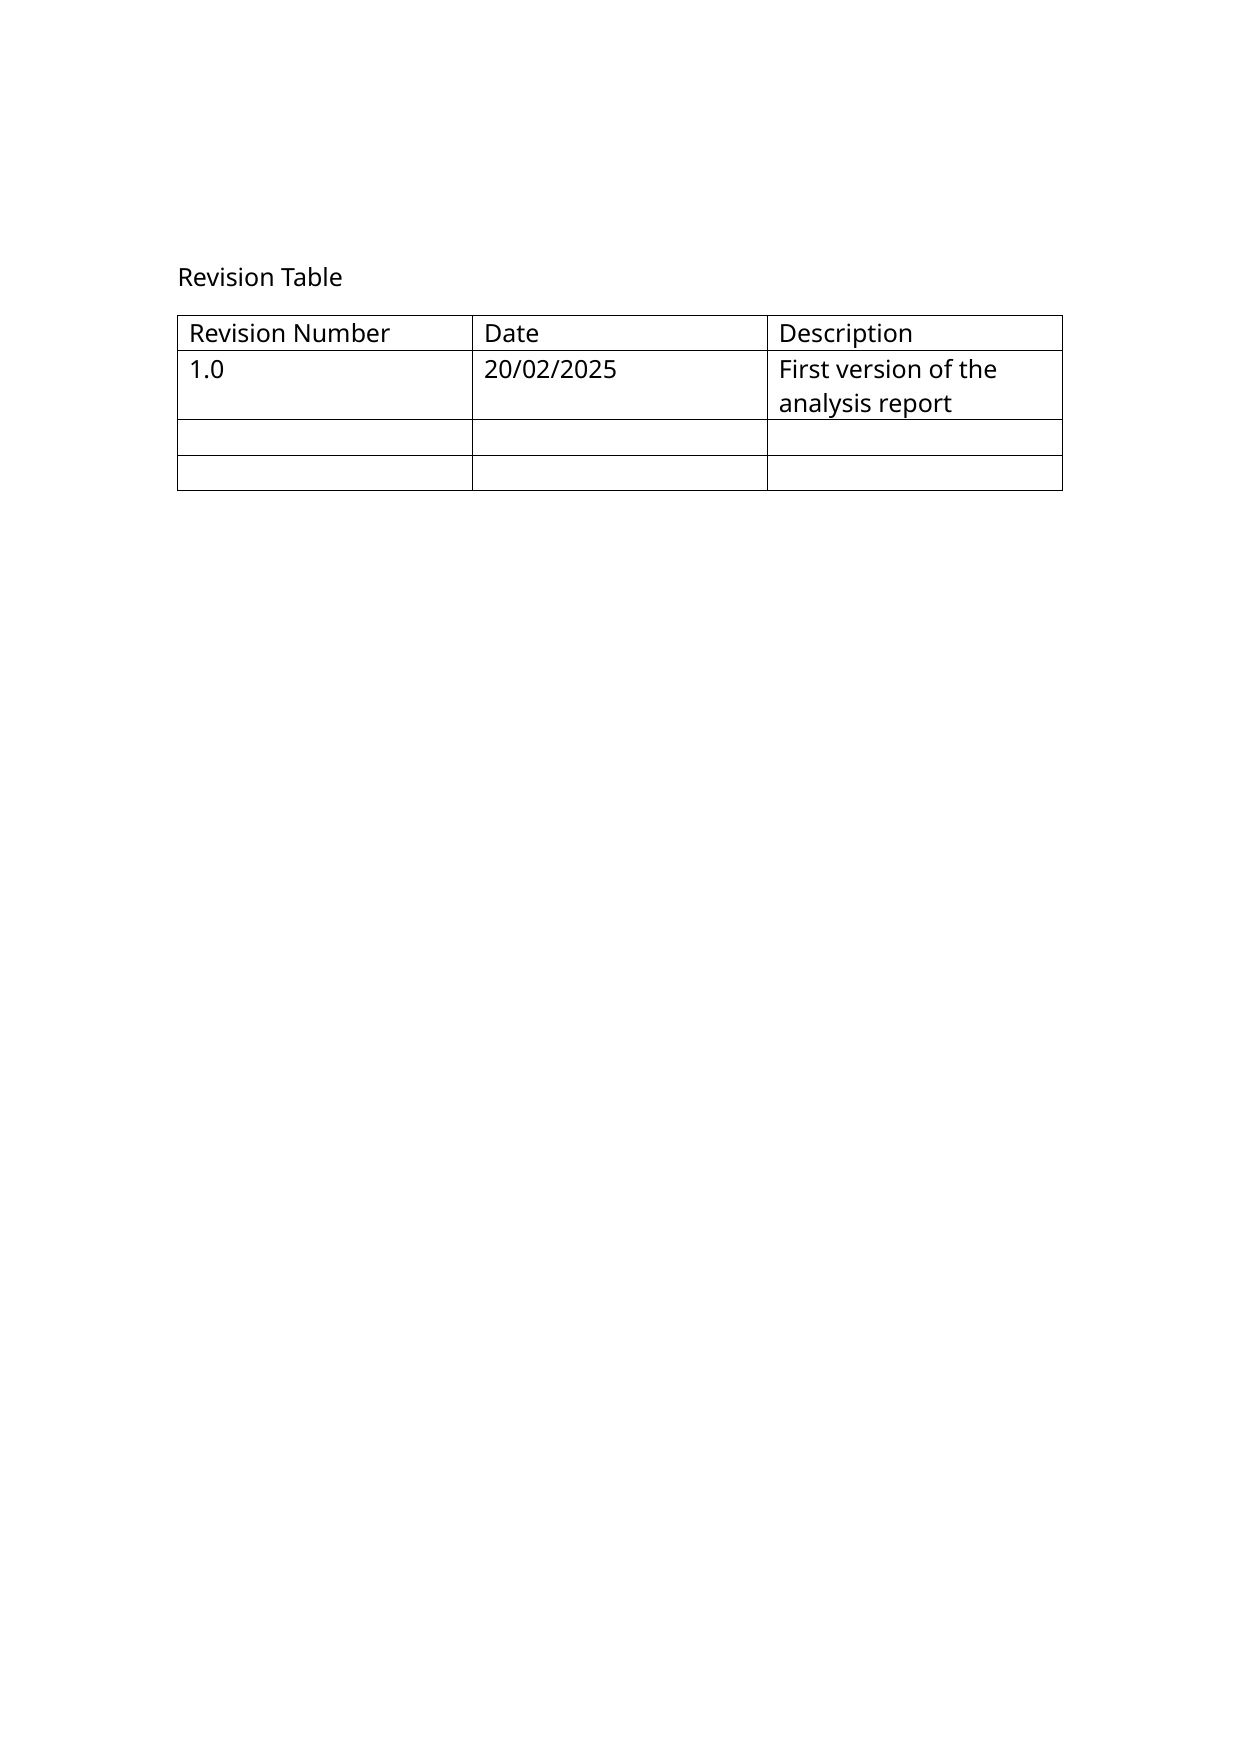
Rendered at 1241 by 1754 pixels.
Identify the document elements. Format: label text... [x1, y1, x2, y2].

table_cell [178, 456, 472, 489]
table_cell [473, 456, 767, 489]
table_cell 1.0 [178, 351, 472, 419]
table_cell [473, 420, 767, 454]
table_cell [768, 456, 1062, 489]
table_cell [178, 420, 472, 454]
table_cell [768, 420, 1062, 454]
table_header Date [473, 316, 767, 350]
table_header Revision Number [178, 316, 472, 350]
table_cell First version of the analysis report [768, 351, 1062, 419]
table_cell 20/02/2025 [473, 351, 767, 419]
text Revision Table [177, 259, 1063, 293]
table_header Description [768, 316, 1062, 350]
